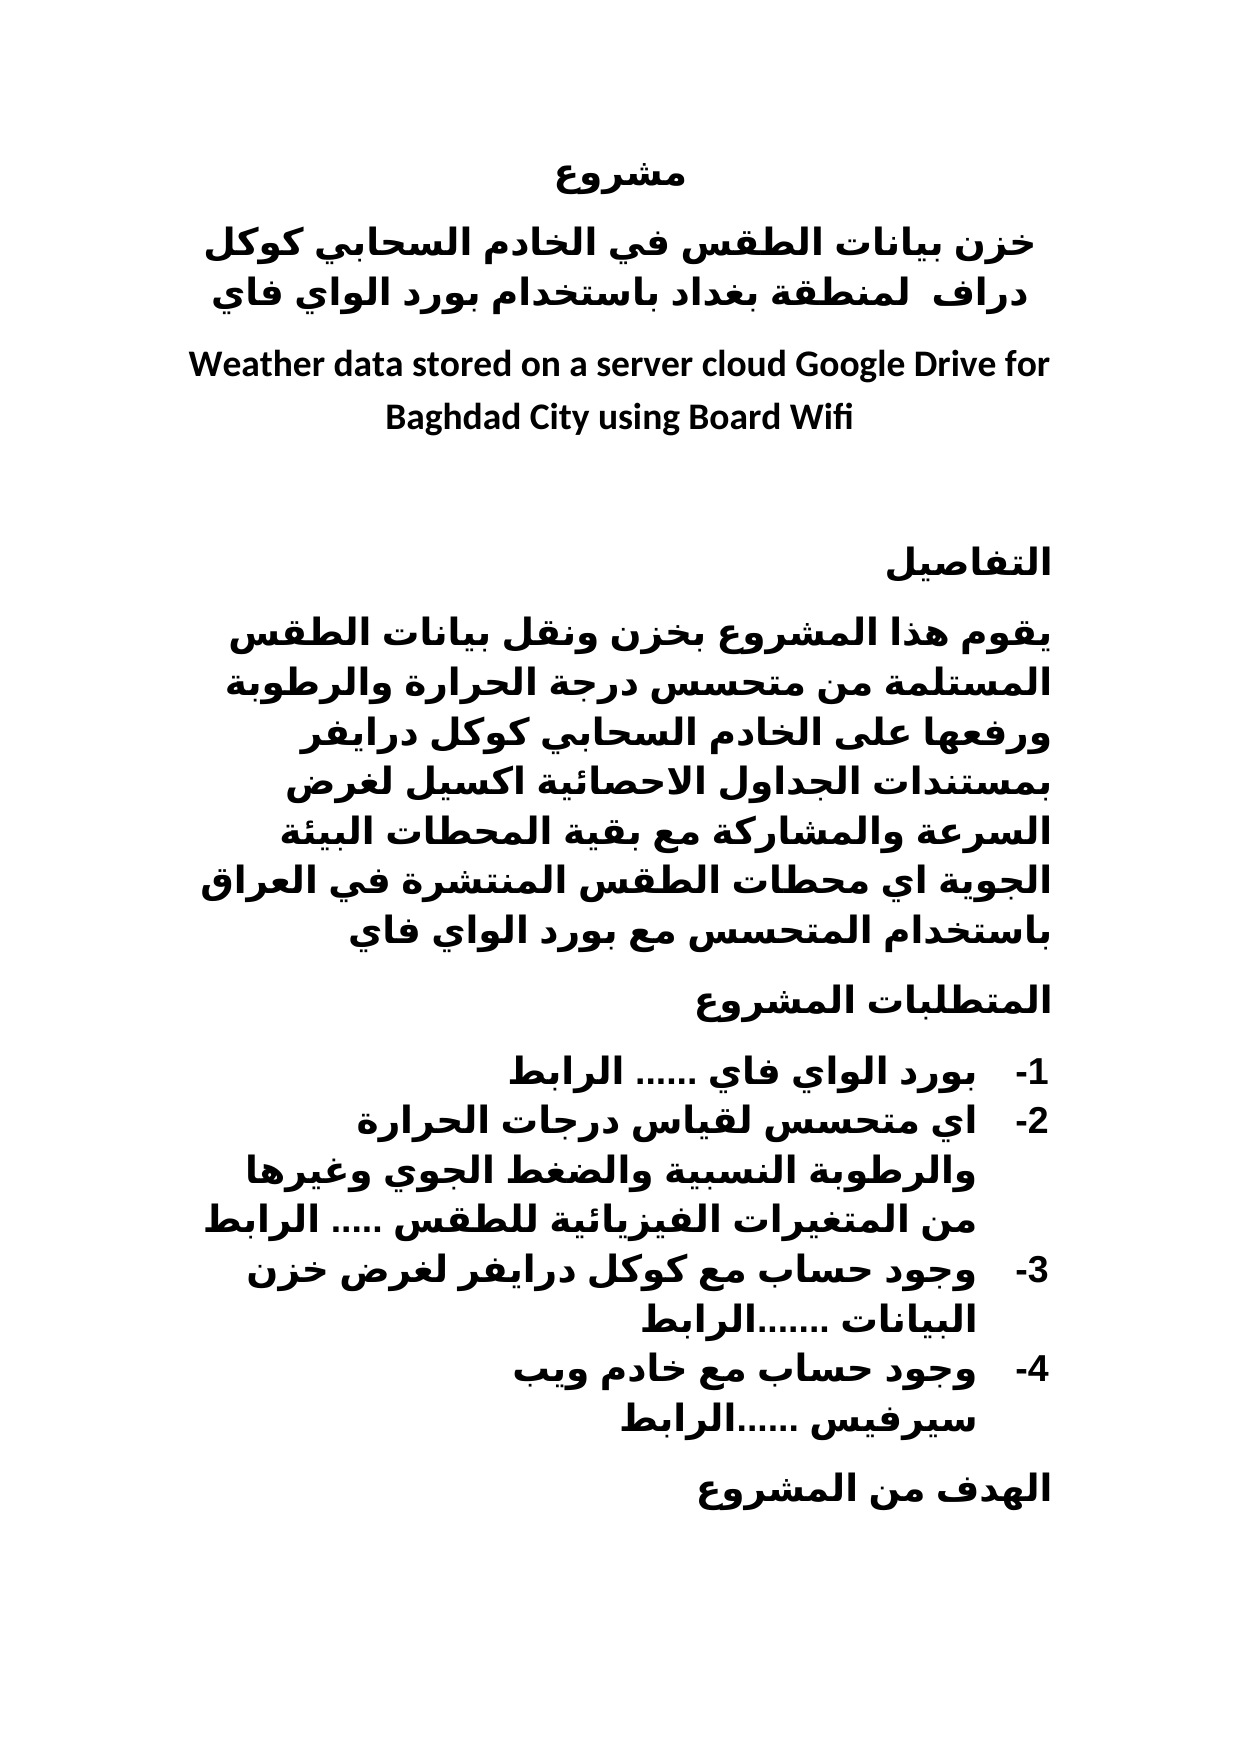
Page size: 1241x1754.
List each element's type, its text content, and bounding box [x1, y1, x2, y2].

list بورد الواي فاي ...... الرابط [187, 1049, 1015, 1092]
text يقوم هذا المشروع بخزن ونقل بيانات الطقس المستلمة من متحسس درجة الحرارة والرطوبة ورفعها على الخادم السحابي كوكل درايفر بمستندات الجداول الاحصائية اكسيل لغرض السرعة والمشاركة مع بقية المحطات البيئة الجوية اي محطات الطقس المنتشرة في العراق باستخدام المتحسس مع بورد الواي فاي [187, 611, 1053, 951]
text التفاصيل [187, 540, 1053, 583]
text خزن بيانات الطقس في الخادم السحابي كوكل دراف لمنطقة بغداد باستخدام بورد الواي فاي [187, 220, 1053, 313]
text مشروع [187, 150, 1053, 193]
text الهدف من المشروع [187, 1466, 1053, 1509]
list اي متحسس لقياس درجات الحرارة والرطوبة النسبية والضغط الجوي وغيرها من المتغيرات الفيزيائية للطقس ..... الرابط [187, 1098, 1015, 1241]
text المتطلبات المشروع [187, 978, 1053, 1022]
text Weather data stored on a server cloud Google Drive for Baghdad City using Board Wifi [187, 340, 1053, 439]
list وجود حساب مع خادم ويب سيرفيس ......الرابط [187, 1346, 1015, 1439]
list وجود حساب مع كوكل درايفر لغرض خزن البيانات .......الرابط [187, 1247, 1015, 1340]
